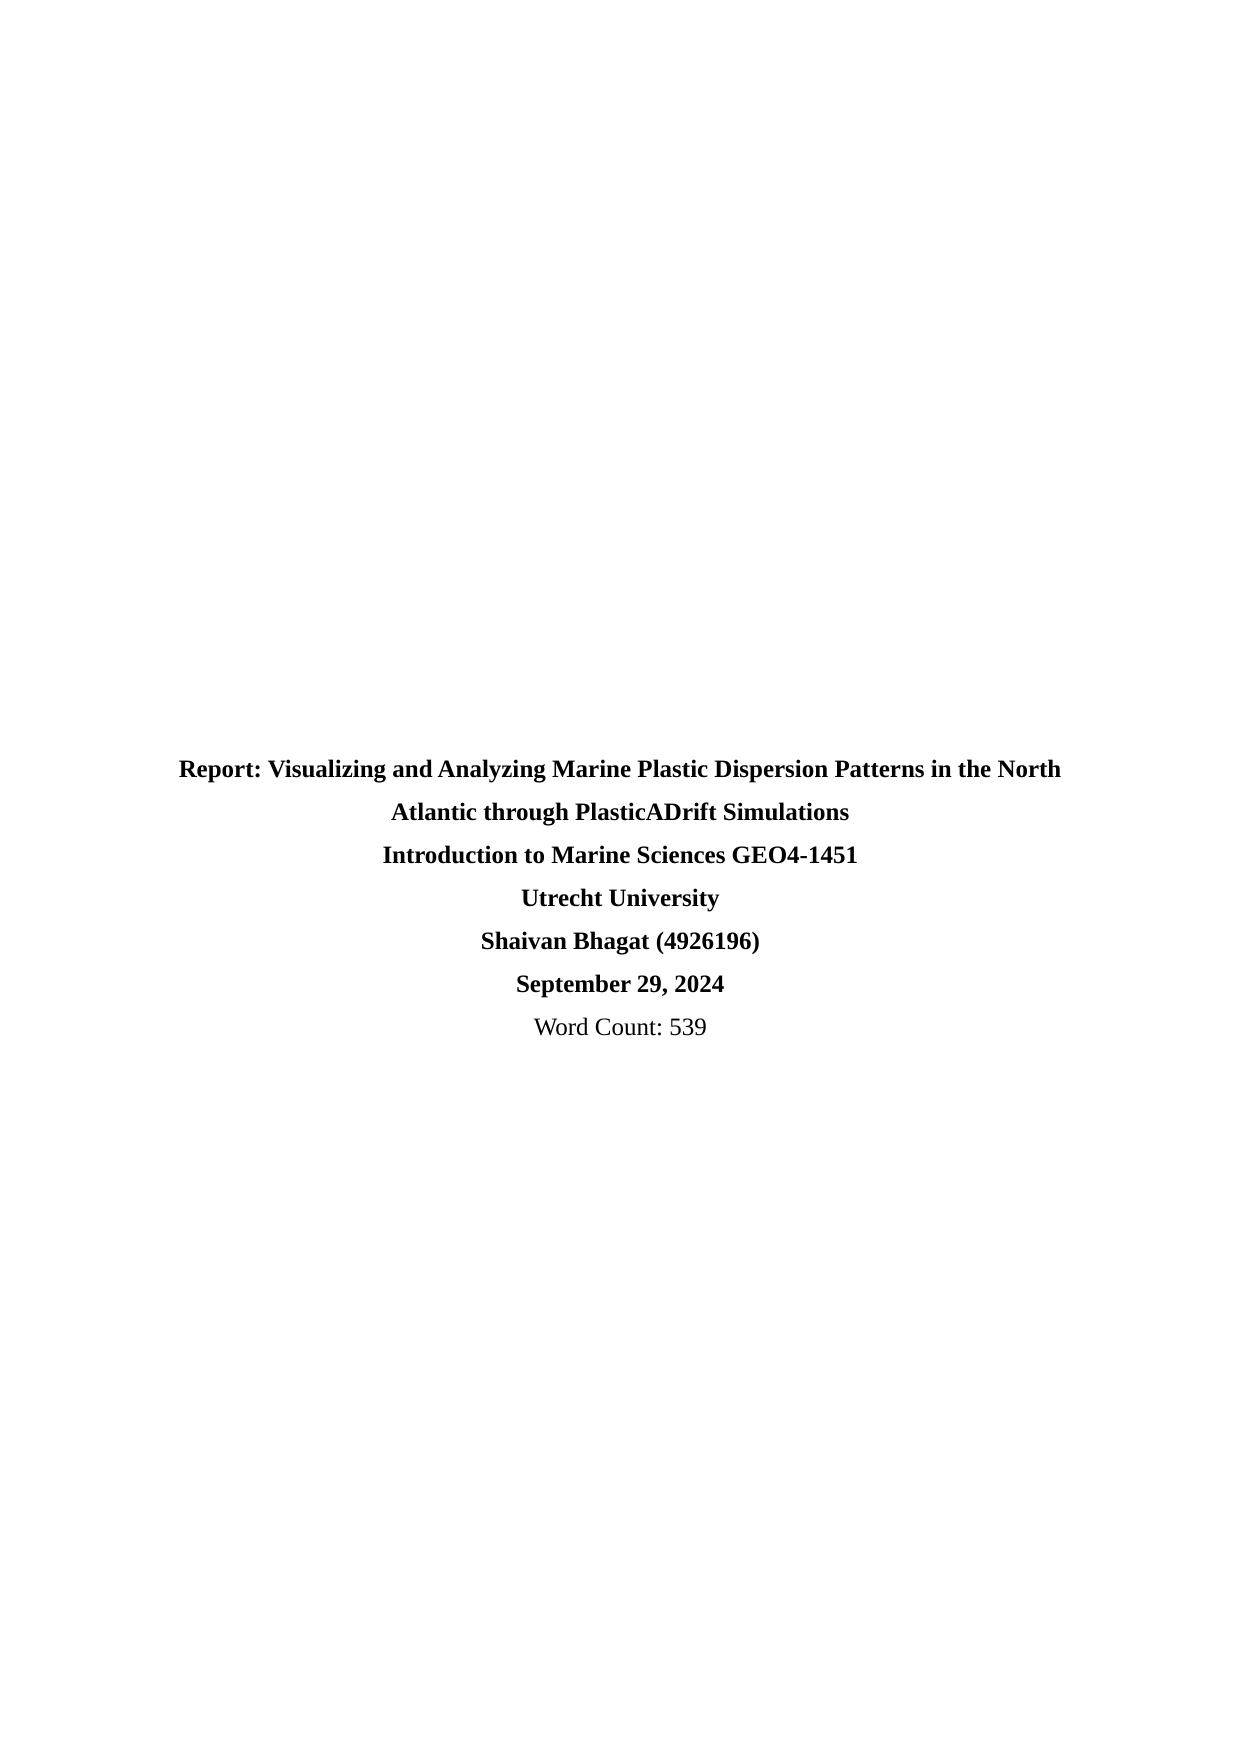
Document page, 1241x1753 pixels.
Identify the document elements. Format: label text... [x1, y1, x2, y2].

text Report: Visualizing and Analyzing Marine Plastic Dispersion Patterns in the North Atlantic through PlasticADrift Simulations [150, 754, 1090, 826]
text Utrecht University [150, 883, 1090, 912]
text September 29, 2024 [150, 969, 1090, 998]
text Word Count: 539 [150, 1012, 1090, 1041]
text Shaivan Bhagat (4926196) [150, 926, 1090, 955]
text Introduction to Marine Sciences GEO4-1451 [150, 840, 1090, 869]
